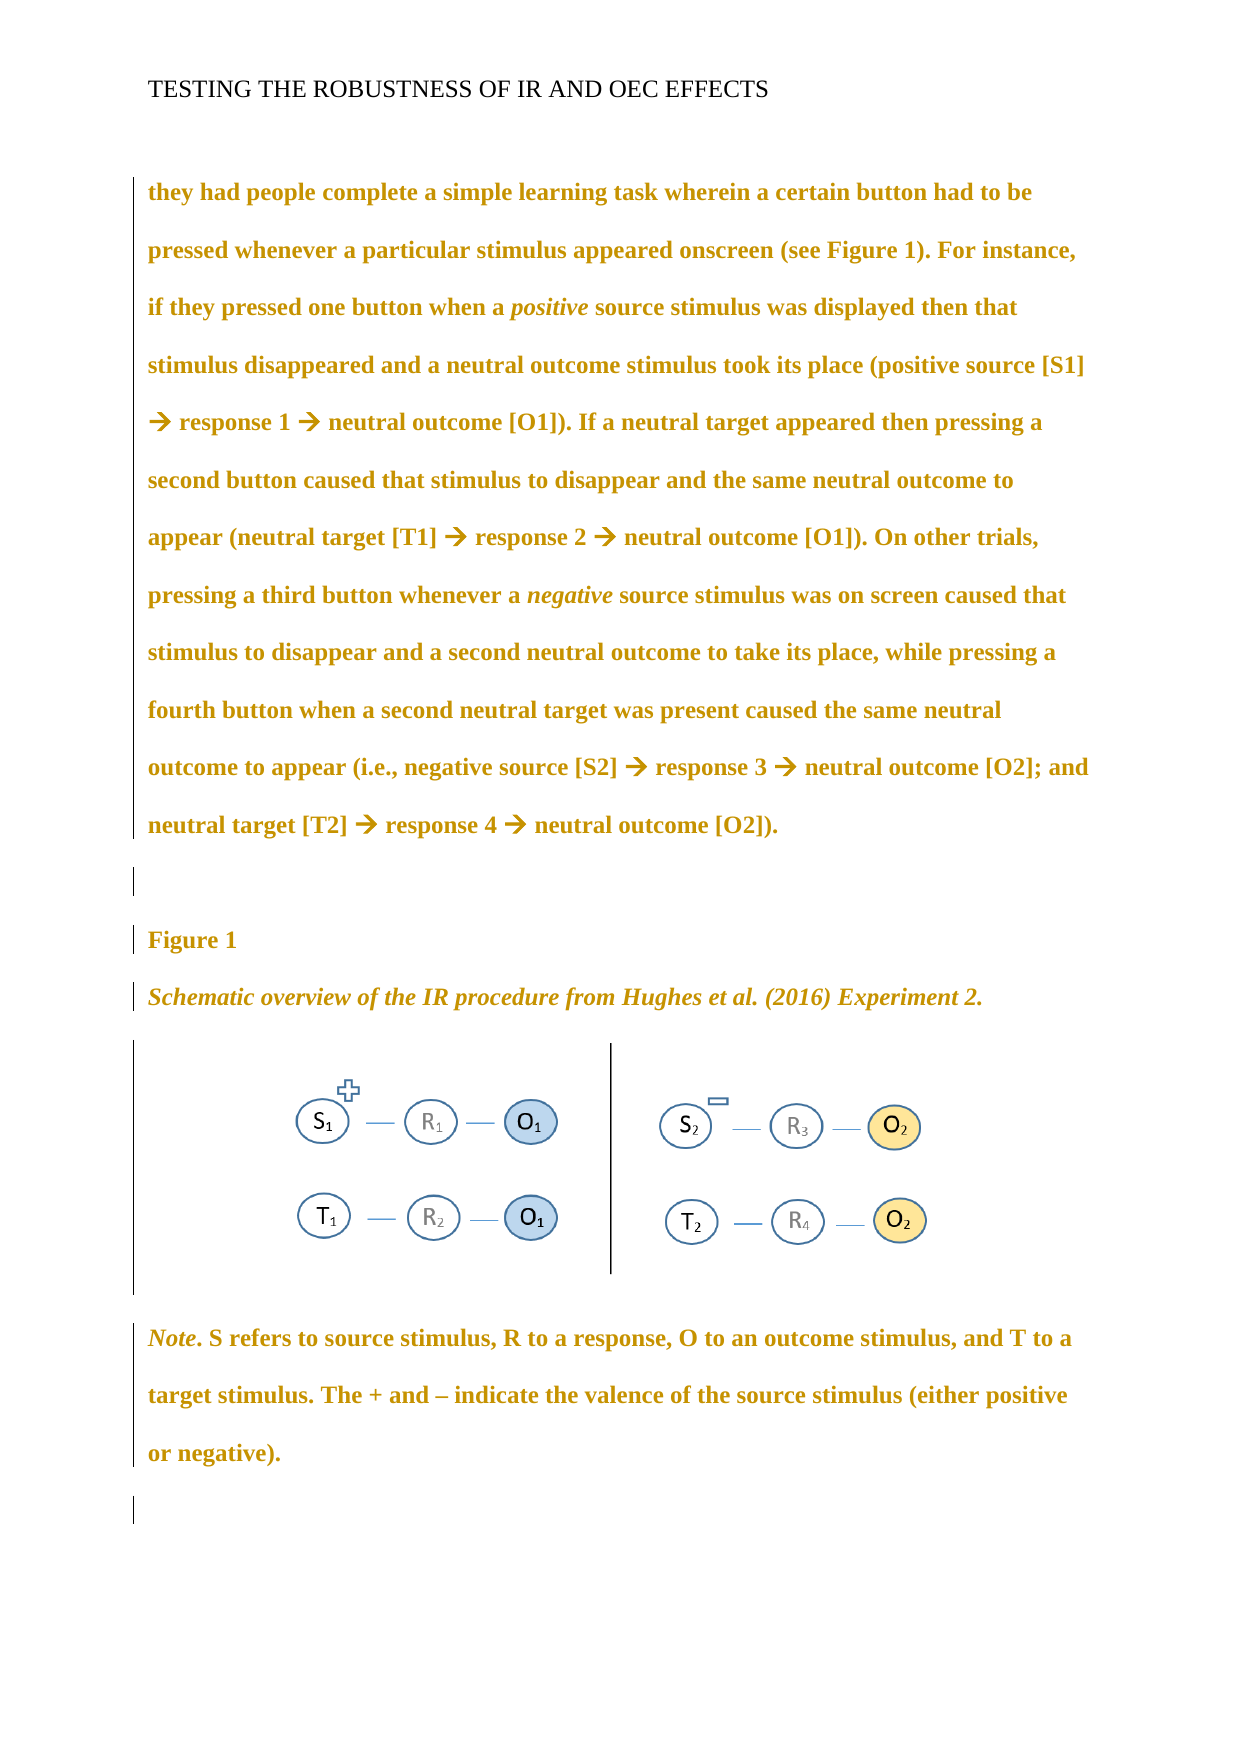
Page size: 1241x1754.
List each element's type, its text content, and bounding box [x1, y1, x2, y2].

text Figure 1 [148, 925, 1093, 953]
text Schematic overview of the IR procedure from Hughes et al. (2016) Experiment 2. [148, 982, 1093, 1011]
picture [275, 1039, 965, 1295]
text Note. S refers to source stimulus, R to a response, O to an outcome stimulus, and T to a target stimulus. The + and – indicate the valence of the source stimulus (either positive or negative). [148, 1323, 1093, 1467]
